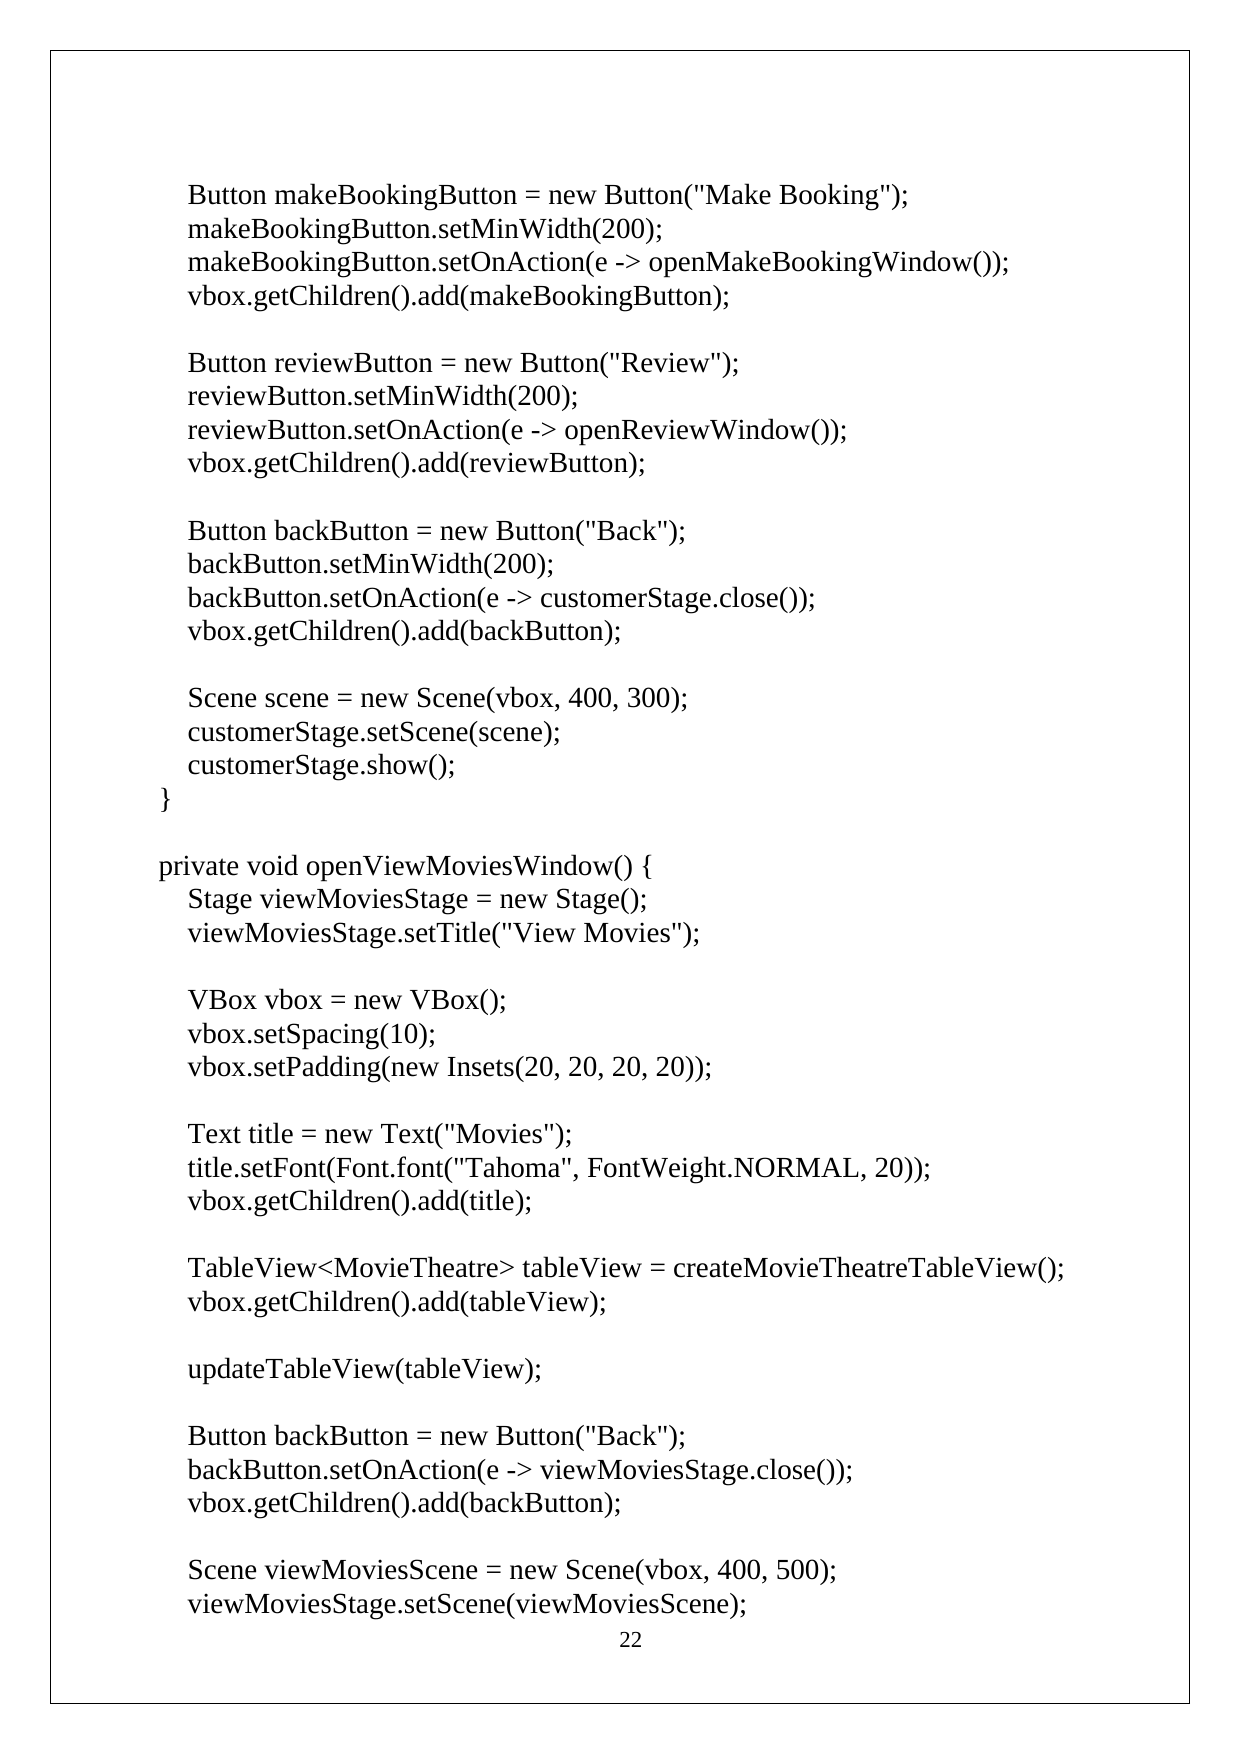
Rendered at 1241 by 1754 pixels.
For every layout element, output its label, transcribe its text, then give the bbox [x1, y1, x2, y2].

text backButton.setOnAction(e -> viewMoviesStage.close()); [129, 1452, 1132, 1485]
text TableView<MovieTheatre> tableView = createMovieTheatreTableView(); [129, 1251, 1132, 1284]
text vbox.getChildren().add(backButton); [129, 1485, 1132, 1519]
text makeBookingButton.setOnAction(e -> openMakeBookingWindow()); [129, 244, 1132, 278]
text Button backButton = new Button("Back"); [129, 1418, 1132, 1452]
text Scene viewMoviesScene = new Scene(vbox, 400, 500); [129, 1552, 1132, 1586]
text vbox.setPadding(new Insets(20, 20, 20, 20)); [129, 1049, 1132, 1083]
text customerStage.show(); [129, 747, 1132, 781]
text reviewButton.setMinWidth(200); [129, 378, 1132, 412]
text Text title = new Text("Movies"); [129, 1116, 1132, 1150]
text private void openViewMoviesWindow() { [129, 848, 1132, 882]
text vbox.getChildren().add(title); [129, 1183, 1132, 1217]
text vbox.getChildren().add(reviewButton); [129, 446, 1132, 479]
text Scene scene = new Scene(vbox, 400, 300); [129, 680, 1132, 714]
text Button backButton = new Button("Back"); [129, 513, 1132, 546]
text vbox.setSpacing(10); [129, 1016, 1132, 1049]
text VBox vbox = new VBox(); [129, 982, 1132, 1016]
text backButton.setMinWidth(200); [129, 546, 1132, 580]
text viewMoviesStage.setScene(viewMoviesScene); [129, 1586, 1132, 1619]
text } [129, 781, 1132, 814]
text vbox.getChildren().add(makeBookingButton); [129, 278, 1132, 311]
text reviewButton.setOnAction(e -> openReviewWindow()); [129, 412, 1132, 446]
text Button reviewButton = new Button("Review"); [129, 345, 1132, 378]
text makeBookingButton.setMinWidth(200); [129, 211, 1132, 244]
text viewMoviesStage.setTitle("View Movies"); [129, 915, 1132, 949]
text Stage viewMoviesStage = new Stage(); [129, 882, 1132, 915]
text updateTableView(tableView); [129, 1351, 1132, 1385]
text vbox.getChildren().add(tableView); [129, 1284, 1132, 1318]
text vbox.getChildren().add(backButton); [129, 613, 1132, 647]
text Button makeBookingButton = new Button("Make Booking"); [129, 177, 1132, 211]
text backButton.setOnAction(e -> customerStage.close()); [129, 580, 1132, 613]
text title.setFont(Font.font("Tahoma", FontWeight.NORMAL, 20)); [129, 1150, 1132, 1183]
text customerStage.setScene(scene); [129, 714, 1132, 747]
